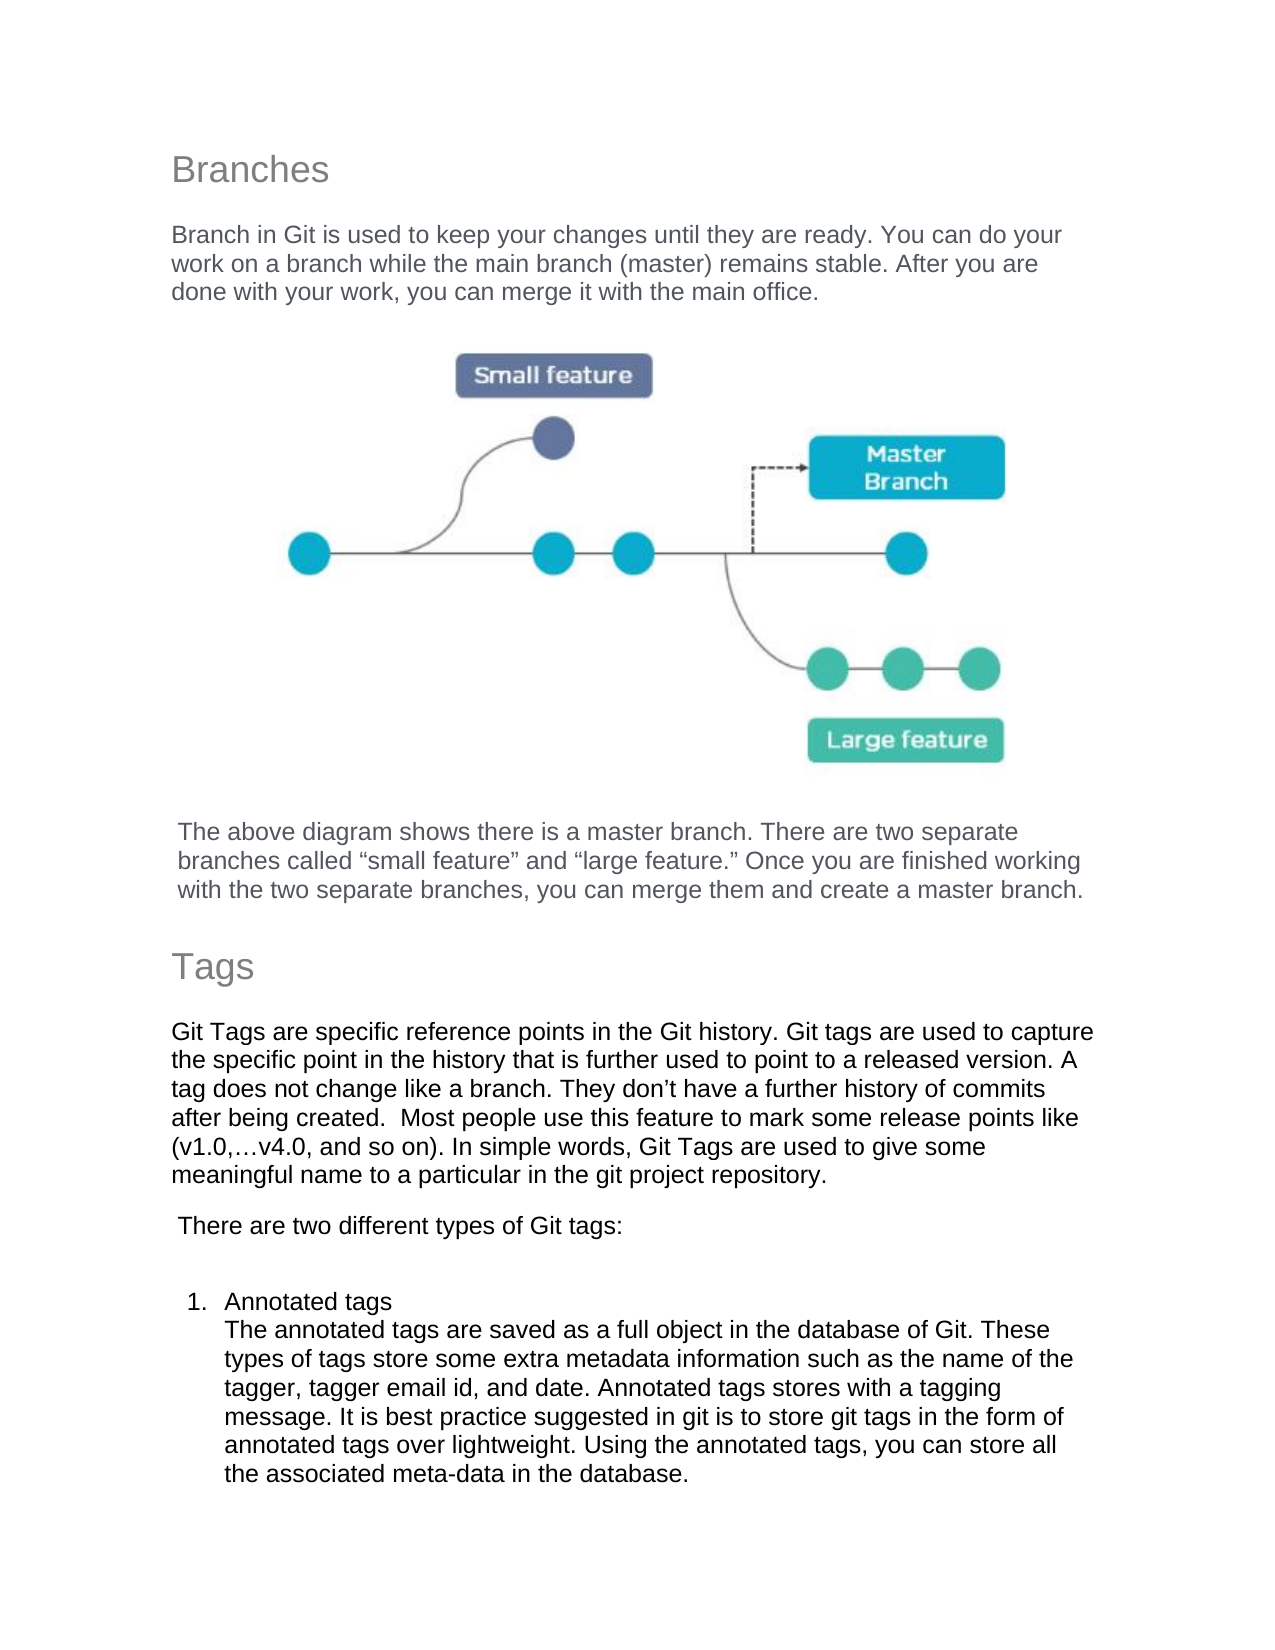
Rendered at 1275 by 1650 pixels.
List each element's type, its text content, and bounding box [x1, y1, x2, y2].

text Branches [171, 148, 1098, 191]
text The annotated tags are saved as a full object in the database of Git. These types of tags store some extra metadata information such as the name of the tagger, tagger email id, and date. Annotated tags stores with a tagging message. It is best practice suggested in git is to store git tags in the form of annotated tags over lightweight. Using the annotated tags, you can store all the associated meta-data in the database. [224, 1315, 1098, 1488]
list Annotated tags [187, 1287, 1098, 1315]
text Tags [171, 944, 1098, 987]
text The above diagram shows there is a master branch. There are two separate branches called “small feature” and “large feature.” Once you are finished working with the two separate branches, you can merge them and create a master branch. [177, 817, 1098, 904]
picture [229, 328, 1046, 777]
text Branch in Git is used to keep your changes until they are ready. You can do your work on a branch while the main branch (master) remains stable. After you are done with your work, you can merge it with the main office. [171, 220, 1098, 306]
text There are two different types of Git tags: [177, 1211, 1098, 1240]
text Git Tags are specific reference points in the Git history. Git tags are used to capture the specific point in the history that is further used to point to a released version. A tag does not change like a branch. They don’t have a further history of commits after being created. Most people use this feature to mark some release points like (v1.0,…v4.0, and so on). In simple words, Git Tags are used to give some meaningful name to a particular in the git project repository. [828, 1017, 1098, 1189]
